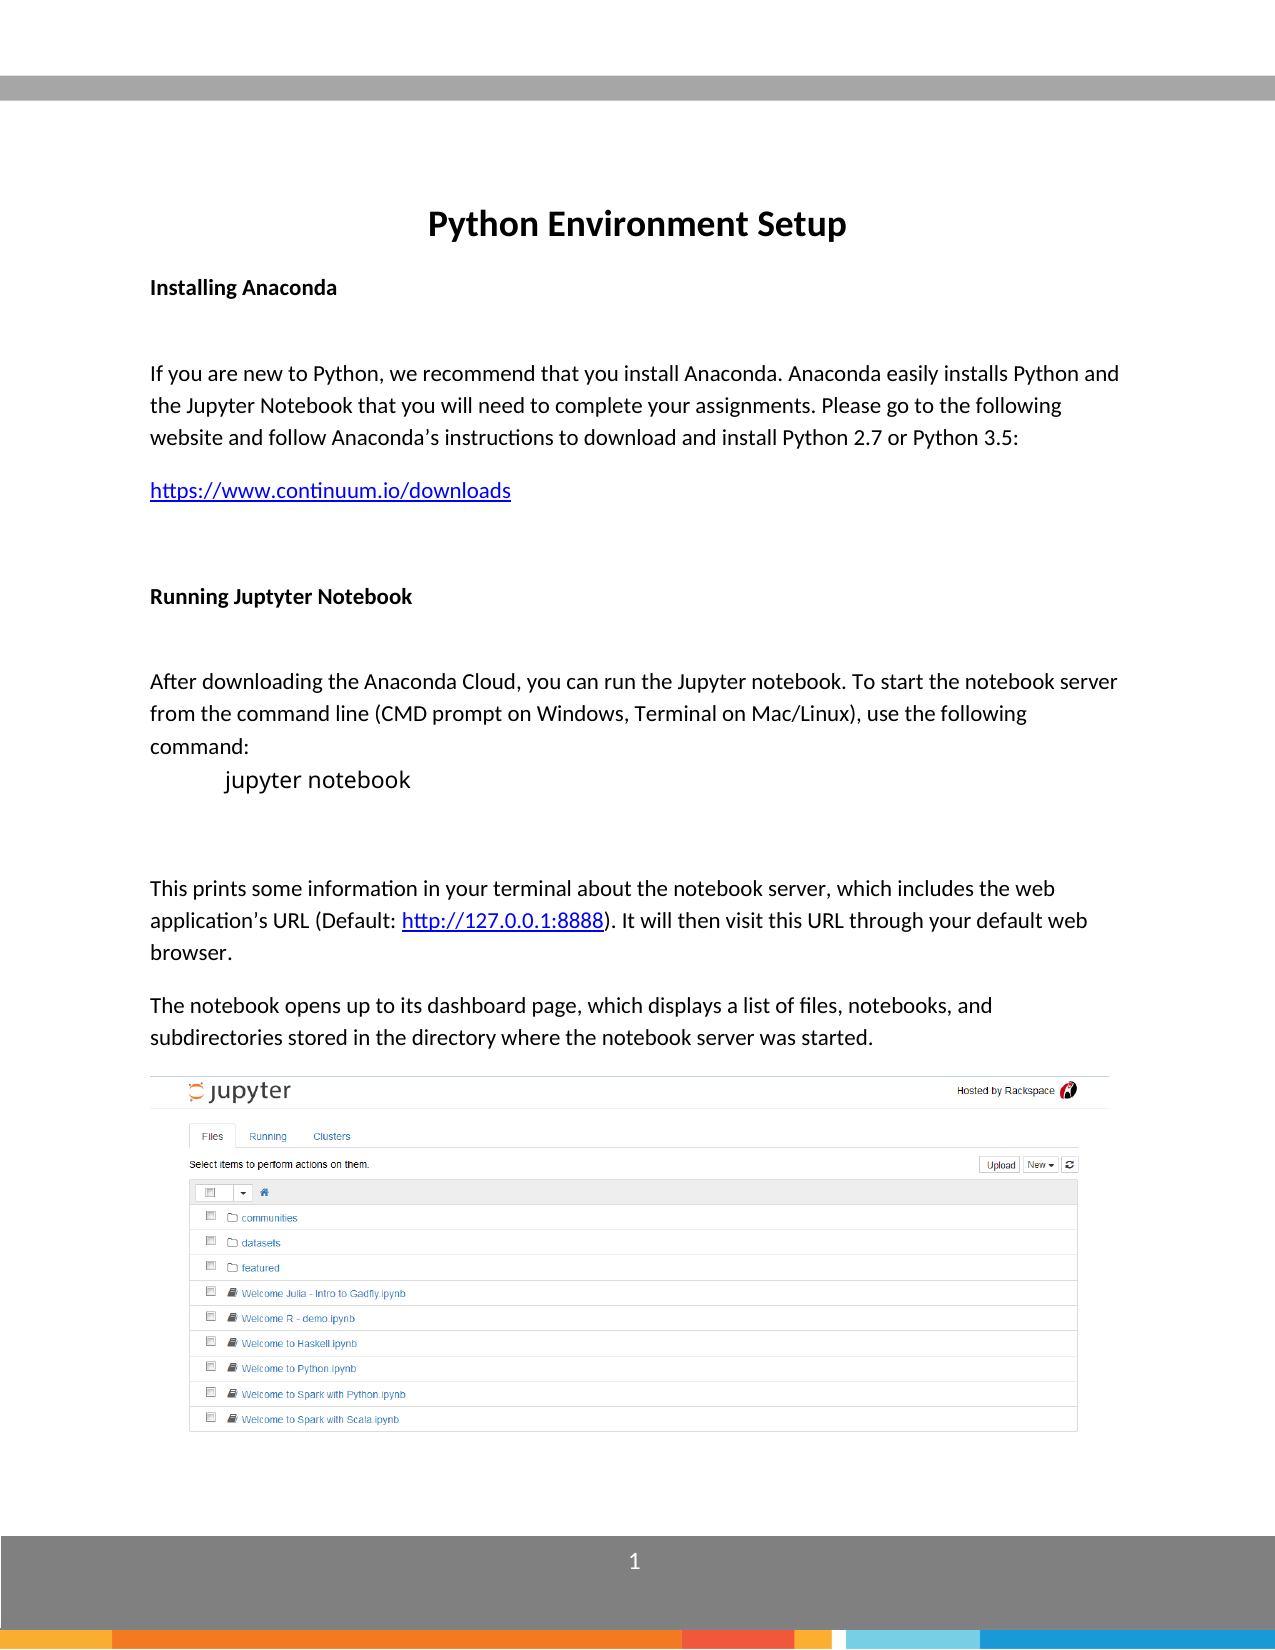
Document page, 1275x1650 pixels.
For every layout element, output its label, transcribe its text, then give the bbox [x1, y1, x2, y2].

text The notebook opens up to its dashboard page, which displays a list of files, notebooks, and subdirectories stored in the directory where the notebook server was started. [150, 991, 1125, 1051]
text If you are new to Python, we recommend that you install Anaconda. Anaconda easily installs Python and the Jupyter Notebook that you will need to complete your assignments. Please go to the following website and follow Anaconda’s instructions to download and install Python 2.7 or Python 3.5: [150, 359, 1125, 451]
text After downloading the Anaconda Cloud, you can run the Jupyter notebook. To start the notebook server from the command line (CMD prompt on Windows, Terminal on Mac/Linux), use the following command: [150, 667, 1125, 760]
text https://www.continuum.io/downloads [150, 476, 1125, 504]
subtitle Python Environment Setup [150, 200, 1125, 246]
text This prints some information in your terminal about the notebook server, which includes the web application’s URL (Default: http://127.0.0.1:8888). It will then visit this URL through your default web browser. [150, 874, 1125, 966]
picture [0, 1628, 1275, 1649]
text jupyter notebook [150, 764, 1125, 795]
subtitle Installing Anaconda [150, 273, 1125, 302]
picture [150, 1076, 1110, 1452]
subtitle Running Juptyter Notebook [150, 582, 1125, 610]
